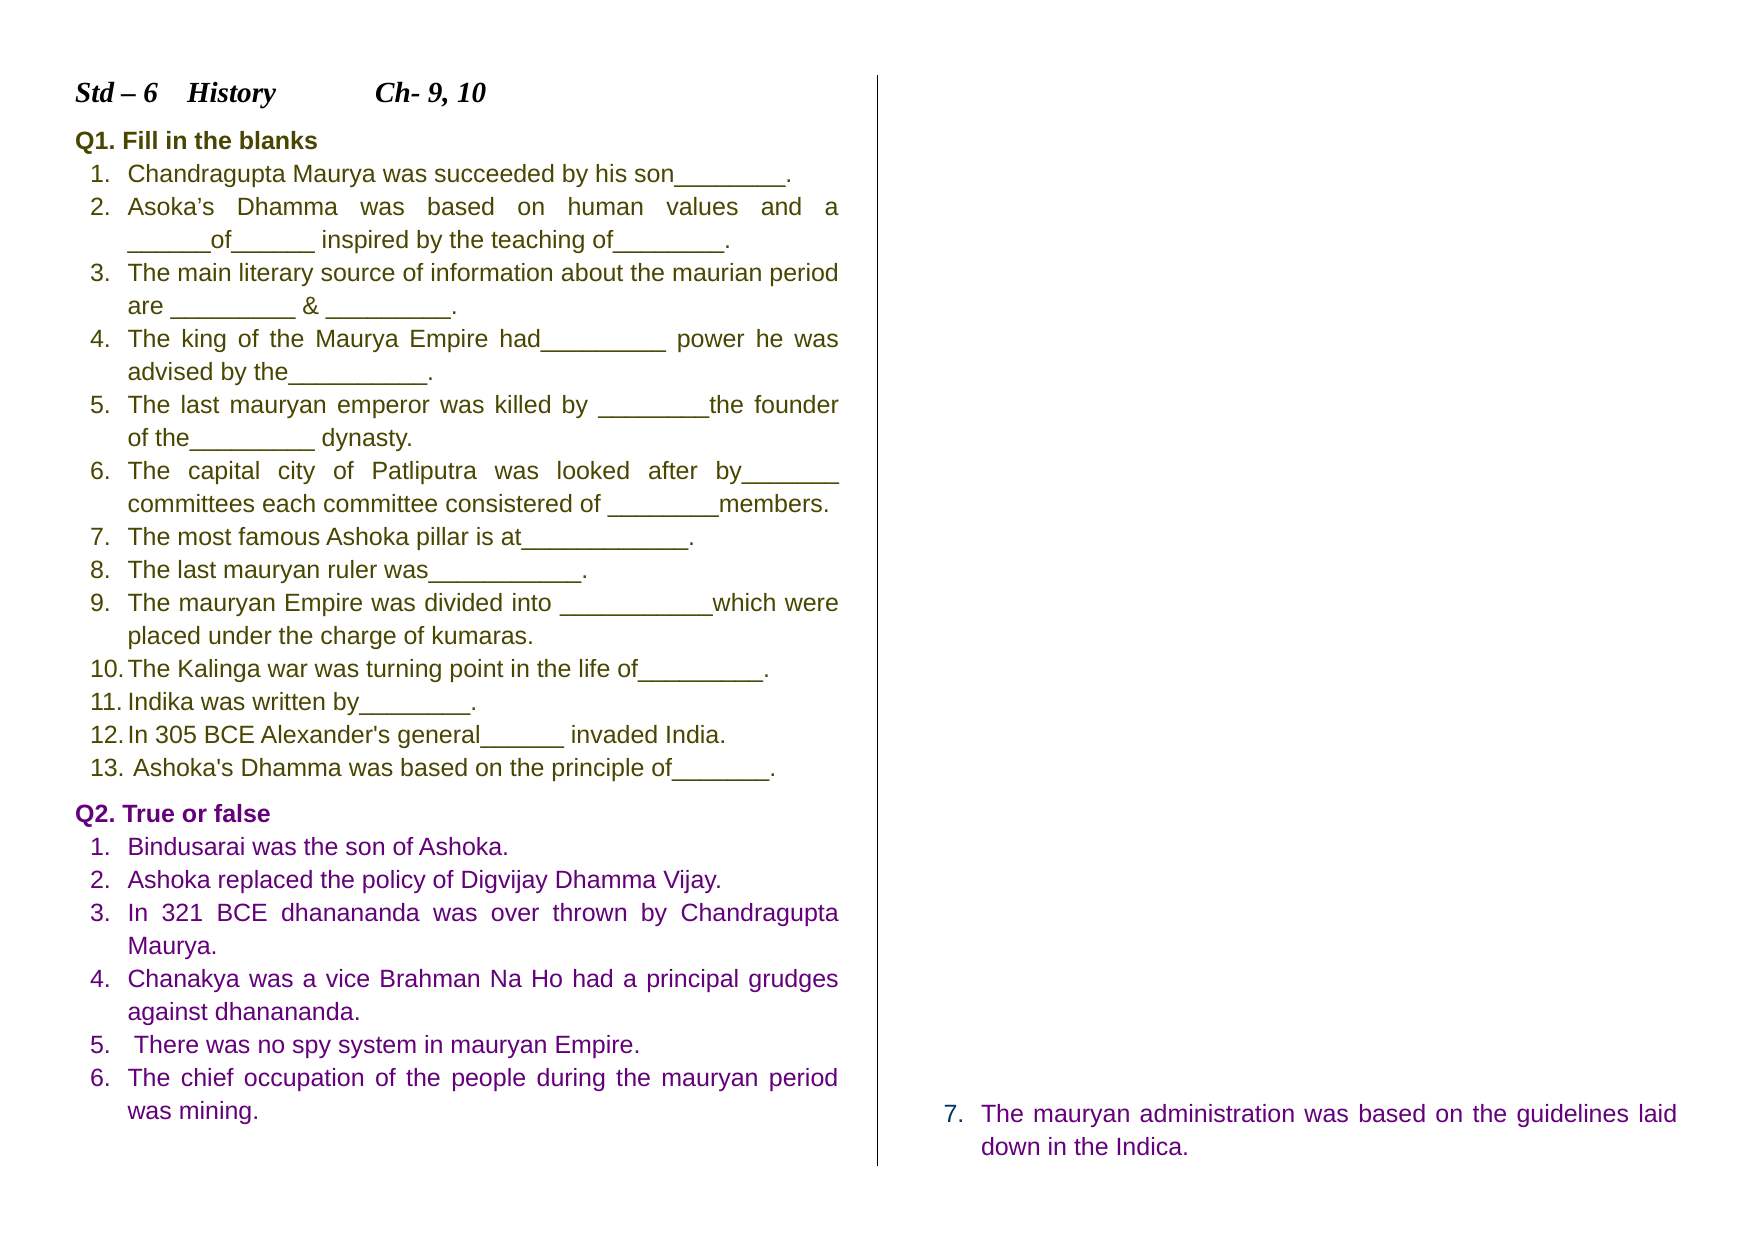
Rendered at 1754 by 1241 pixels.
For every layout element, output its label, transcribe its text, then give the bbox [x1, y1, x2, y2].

list The king of the Maurya Empire had_________ power he was advised by the__________. [90, 324, 840, 386]
list Ashoka replaced the policy of Digvijay Dhamma Vijay. [90, 865, 840, 894]
list In 321 BCE dhanananda was over thrown by Chandragupta Maurya. [90, 898, 840, 960]
list The chief occupation of the people during the mauryan period was mining. [90, 1063, 840, 1125]
text Q2. True or false [75, 799, 840, 828]
list The main literary source of information about the maurian period are _________ & _________. [90, 258, 840, 320]
list Ashoka's Dhamma was based on the principle of_______. [90, 753, 840, 782]
list There was no spy system in mauryan Empire. [90, 1030, 840, 1059]
list The Kalinga war was turning point in the life of_________. [90, 654, 840, 683]
text Q1. Fill in the blanks [75, 126, 840, 155]
list The mauryan administration was based on the guidelines laid down in the Indica. [943, 1099, 1679, 1160]
list Indika was written by________. [90, 687, 840, 716]
list Chandragupta Maurya was succeeded by his son________. [90, 159, 840, 188]
list Asoka’s Dhamma was based on human values and a ______of______ inspired by the teaching of________. [90, 192, 840, 254]
list In 305 BCE Alexander's general______ invaded India. [90, 720, 840, 749]
list The mauryan Empire was divided into ___________which were placed under the charge of kumaras. [90, 588, 840, 650]
list The capital city of Patliputra was looked after by_______ committees each committee consistered of ________members. [90, 456, 840, 518]
list Chanakya was a vice Brahman Na Ho had a principal grudges against dhanananda. [90, 964, 840, 1026]
list The last mauryan ruler was___________. [90, 555, 840, 584]
text Std – 6 History Ch- 9, 10 [75, 75, 840, 108]
list The most famous Ashoka pillar is at____________. [90, 522, 840, 551]
list The last mauryan emperor was killed by ________the founder of the_________ dynasty. [90, 390, 840, 452]
list Bindusarai was the son of Ashoka. [90, 832, 840, 861]
